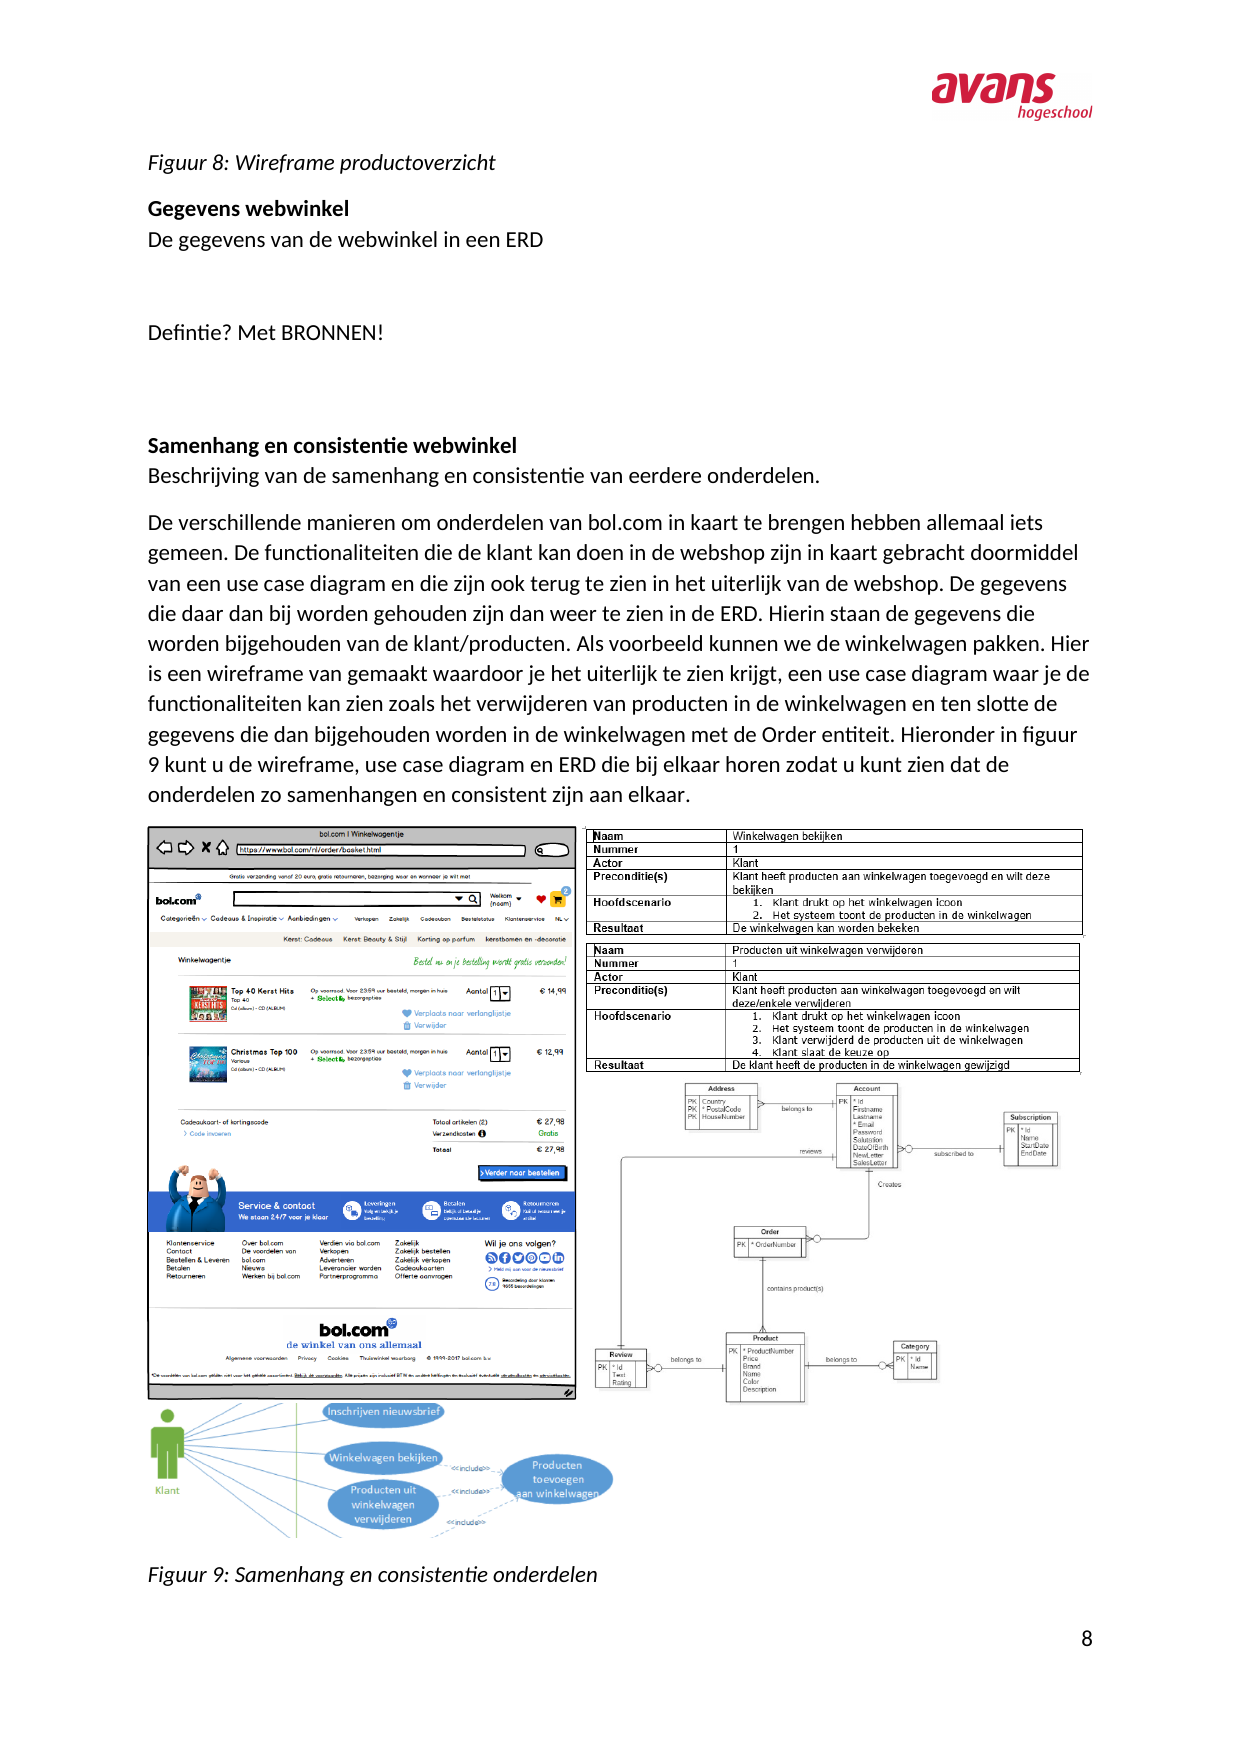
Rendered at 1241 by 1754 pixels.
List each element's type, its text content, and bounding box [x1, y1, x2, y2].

text Defintie? Met BRONNEN! [148, 318, 1093, 346]
text Gegevens webwinkel De gegevens van de webwinkel in een ERD [148, 194, 1093, 253]
picture [147, 826, 1086, 1538]
text De verschillende manieren om onderdelen van bol.com in kaart te brengen hebben allemaal iets gemeen. De functionaliteiten die de klant kan doen in de webshop zijn in kaart gebracht doormiddel van een use case diagram en die zijn ook terug te zien in het uiterlijk van de webshop. De gegevens die daar dan bij worden gehouden zijn dan weer te zien in de ERD. Hierin staan de gegevens die worden bijgehouden van de klant/producten. Als voorbeeld kunnen we de winkelwagen pakken. Hier is een wireframe van gemaakt waardoor je het uiterlijk te zien krijgt, een use case diagram waar je de functionaliteiten kan zien zoals het verwijderen van producten in de winkelwagen en ten slotte de gegevens die dan bijgehouden worden in de winkelwagen met de Order entiteit. Hieronder in figuur 9 kunt u de wireframe, use case diagram en ERD die bij elkaar horen zodat u kunt zien dat de onderdelen zo samenhangen en consistent zijn aan elkaar. [148, 508, 1093, 808]
picture [932, 73, 1093, 121]
text Samenhang en consistentie webwinkel Beschrijving van de samenhang en consistentie van eerdere onderdelen. [148, 431, 1093, 489]
text Figuur 8: Wireframe productoverzicht [148, 148, 1093, 176]
